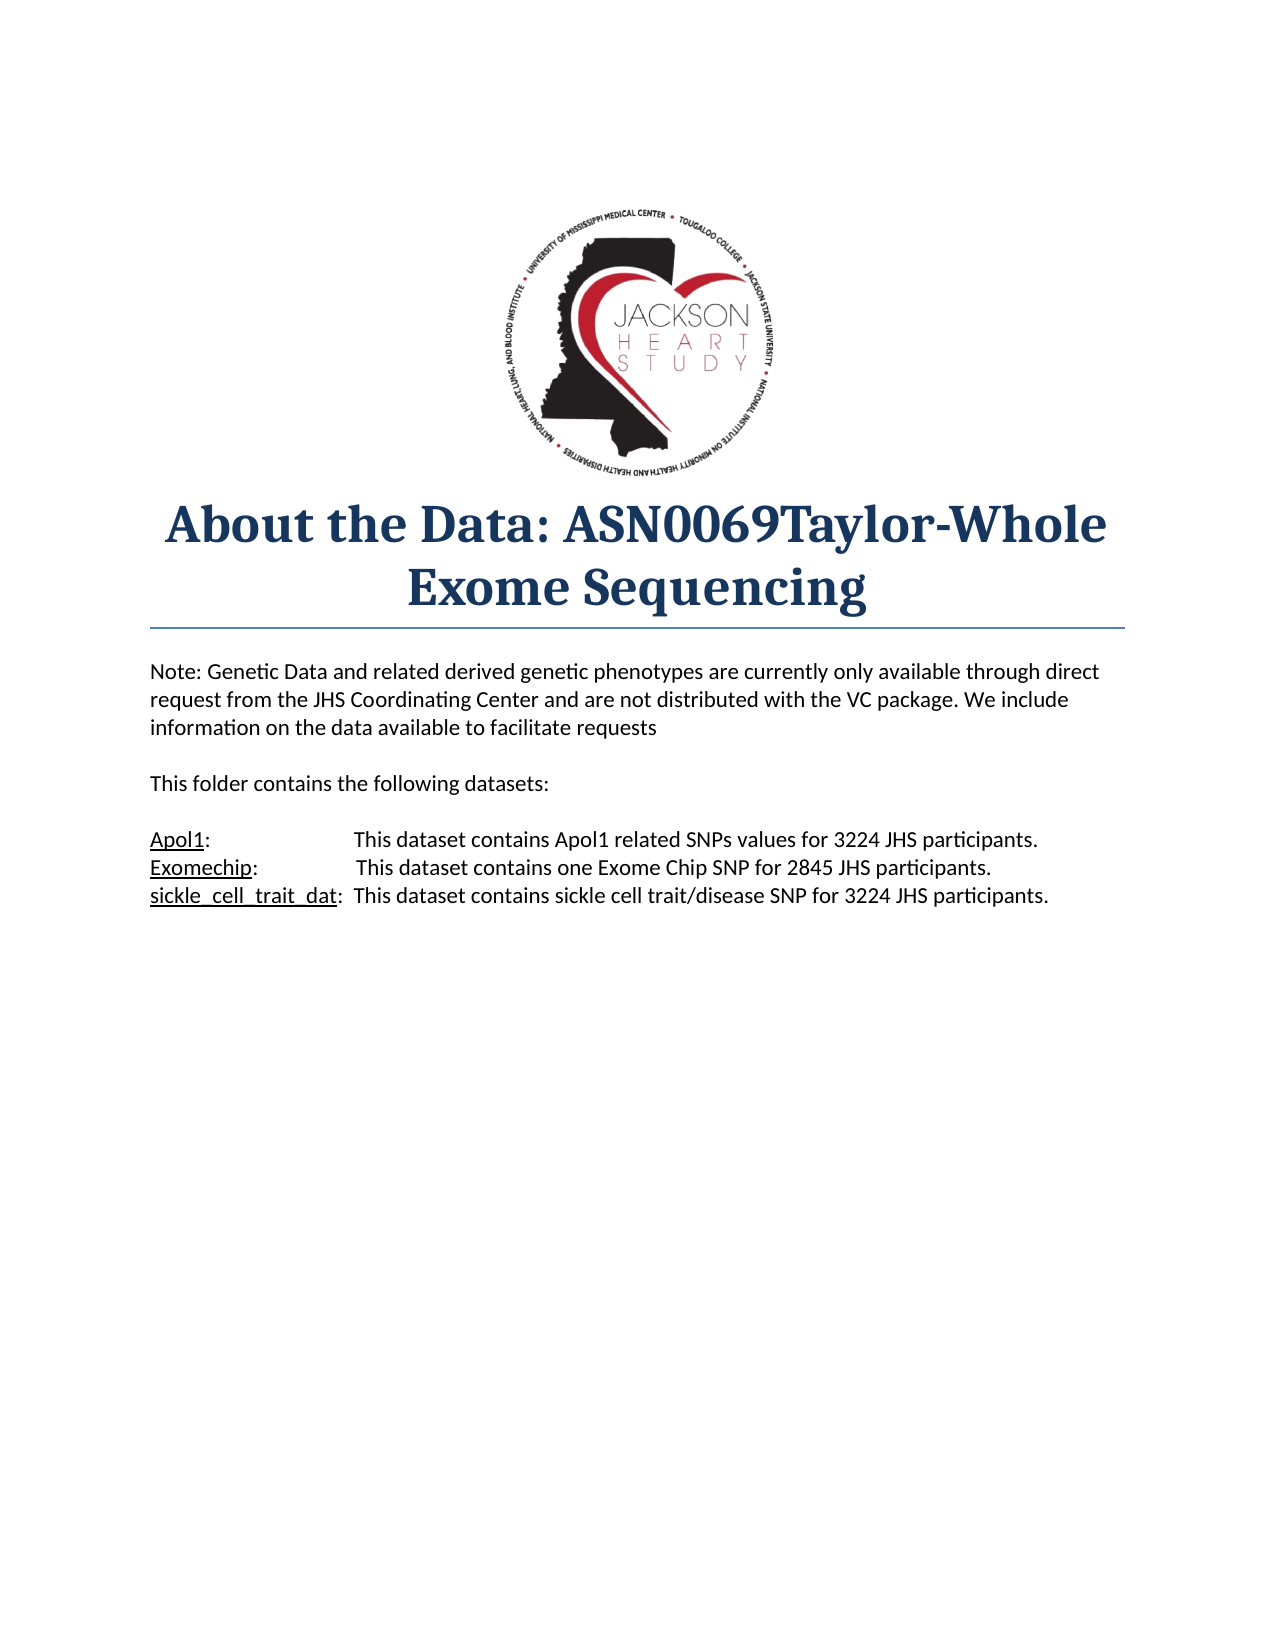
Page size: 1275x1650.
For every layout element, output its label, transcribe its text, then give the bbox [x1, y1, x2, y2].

text Exomechip: This dataset contains one Exome Chip SNP for 2845 JHS participants. [150, 853, 1125, 881]
text Apol1: This dataset contains Apol1 related SNPs values for 3224 JHS participants. [150, 825, 1125, 853]
picture [493, 200, 782, 489]
text This folder contains the following datasets: [150, 769, 1125, 797]
text Note: Genetic Data and related derived genetic phenotypes are currently only available through direct request from the JHS Coordinating Center and are not distributed with the VC package. We include information on the data available to facilitate requests [150, 657, 1125, 741]
text sickle_cell_trait_dat: This dataset contains sickle cell trait/disease SNP for 3224 JHS participants. [150, 881, 1125, 909]
title About the Data: ASN0069Taylor-Whole Exome Sequencing [150, 494, 1125, 627]
